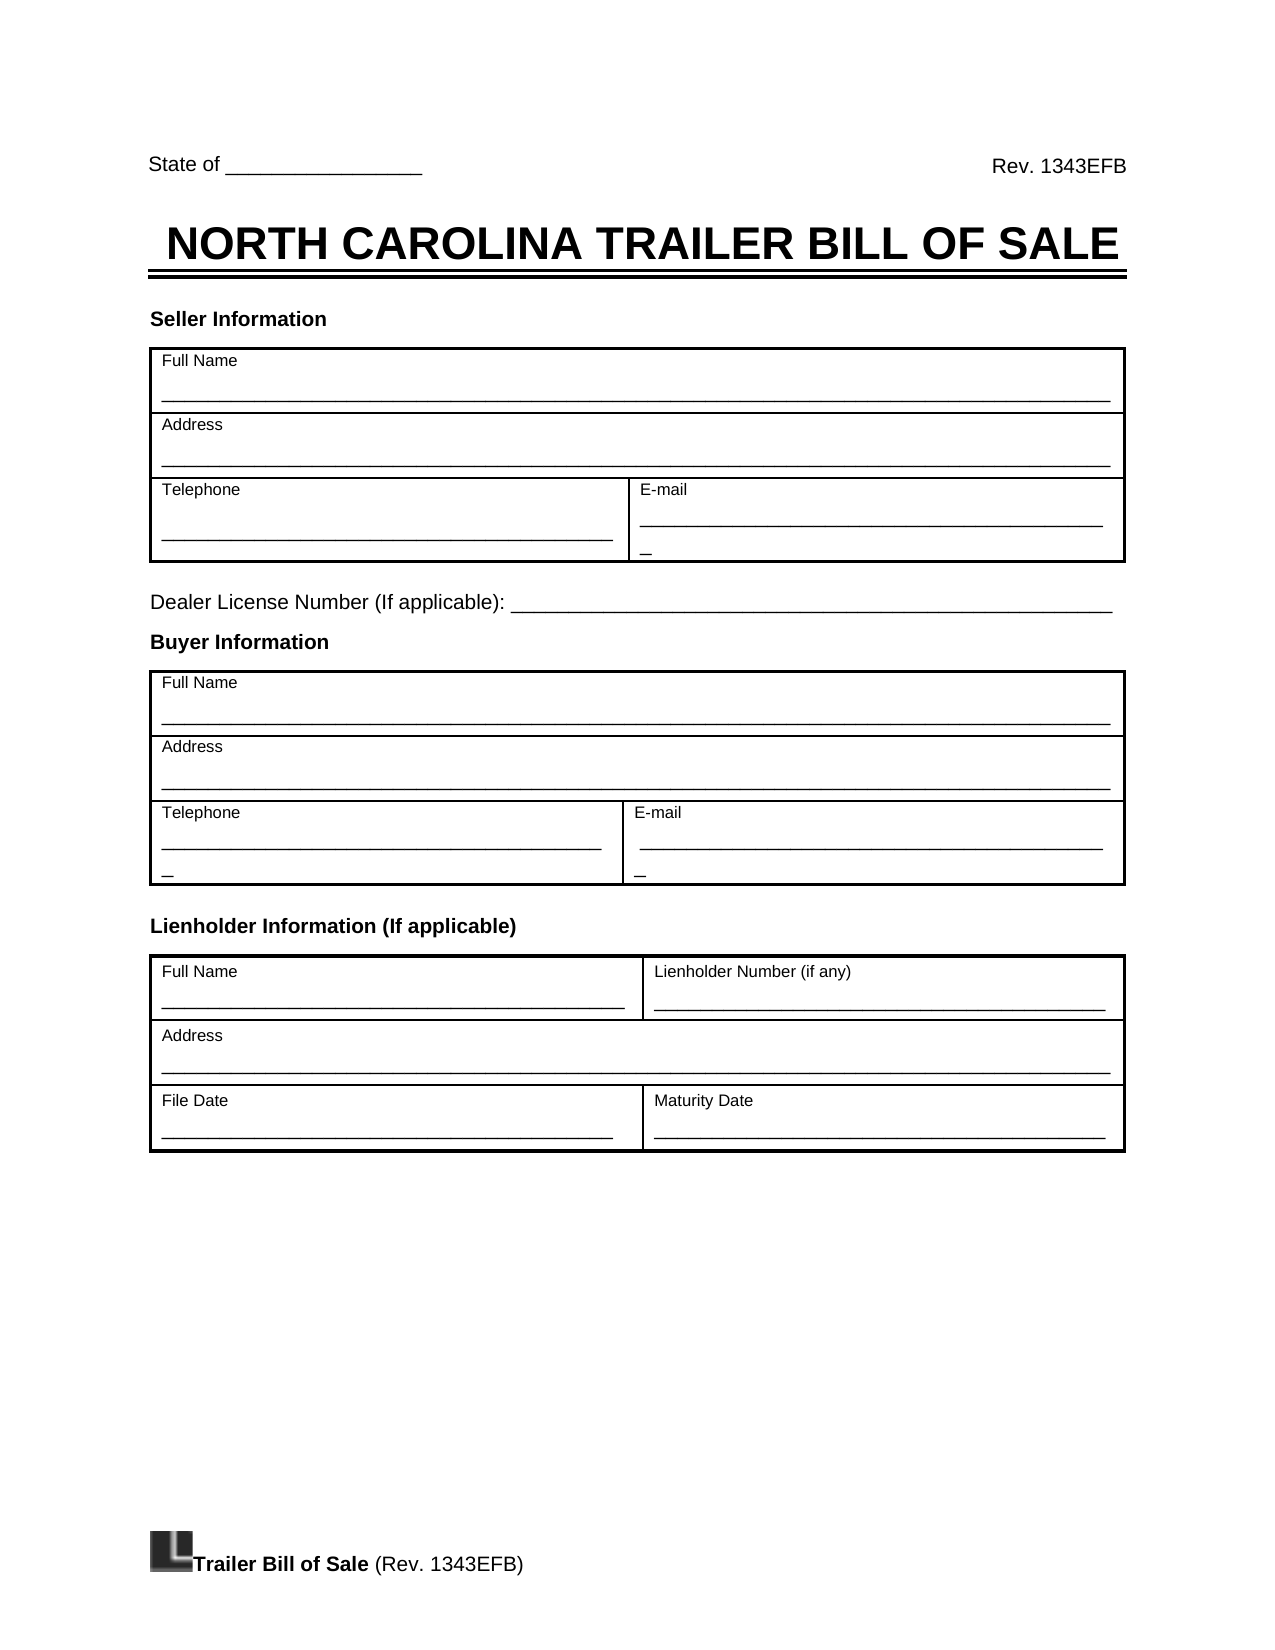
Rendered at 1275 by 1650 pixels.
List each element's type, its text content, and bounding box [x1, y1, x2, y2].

table_cell ________________________________________ [152, 981, 642, 1019]
table_header Rev. 1343EFB [609, 150, 1127, 180]
table_cell __________________________________________________________________________________ [152, 697, 1123, 735]
table_cell _________________________________________ [624, 827, 1123, 882]
table_cell E-mail [624, 802, 1123, 827]
table_cell Maturity Date [644, 1086, 1123, 1111]
table_cell _______________________________________ [152, 504, 628, 559]
table_cell Address [152, 737, 1123, 762]
table_cell __________________________________________________________________________________ [152, 374, 1123, 412]
text Buyer Information [150, 630, 1125, 654]
table_cell _______________________________________ [152, 827, 622, 882]
picture [150, 1531, 193, 1572]
table_header Full Name [152, 958, 642, 981]
table_header Full Name [152, 350, 1123, 374]
table_cell NORTH CAROLINA TRAILER BILL OF SALE [148, 180, 1127, 269]
table_header Lienholder Number (if any) [644, 958, 1123, 981]
table_cell E-mail [630, 479, 1123, 504]
table_cell _______________________________________ [152, 1111, 642, 1149]
table_cell __________________________________________________________________________________ [152, 439, 1123, 477]
text Dealer License Number (If applicable): ____________________________________________________ [150, 590, 1125, 614]
table_cell _______________________________________ [644, 981, 1123, 1019]
table_header Full Name [152, 673, 1123, 697]
table_cell File Date [152, 1086, 642, 1111]
text Lienholder Information (If applicable) [150, 914, 1125, 938]
table_cell _______________________________________ [644, 1111, 1123, 1149]
table_cell Address [152, 1021, 1123, 1046]
table_cell Address [152, 414, 1123, 439]
text Seller Information [150, 307, 1125, 331]
table_header State of _________________ [148, 150, 608, 180]
table_cell _________________________________________ [630, 504, 1123, 559]
table_cell Telephone [152, 479, 628, 504]
table_cell Telephone [152, 802, 622, 827]
table_cell __________________________________________________________________________________ [152, 762, 1123, 800]
table_cell __________________________________________________________________________________ [152, 1046, 1123, 1084]
